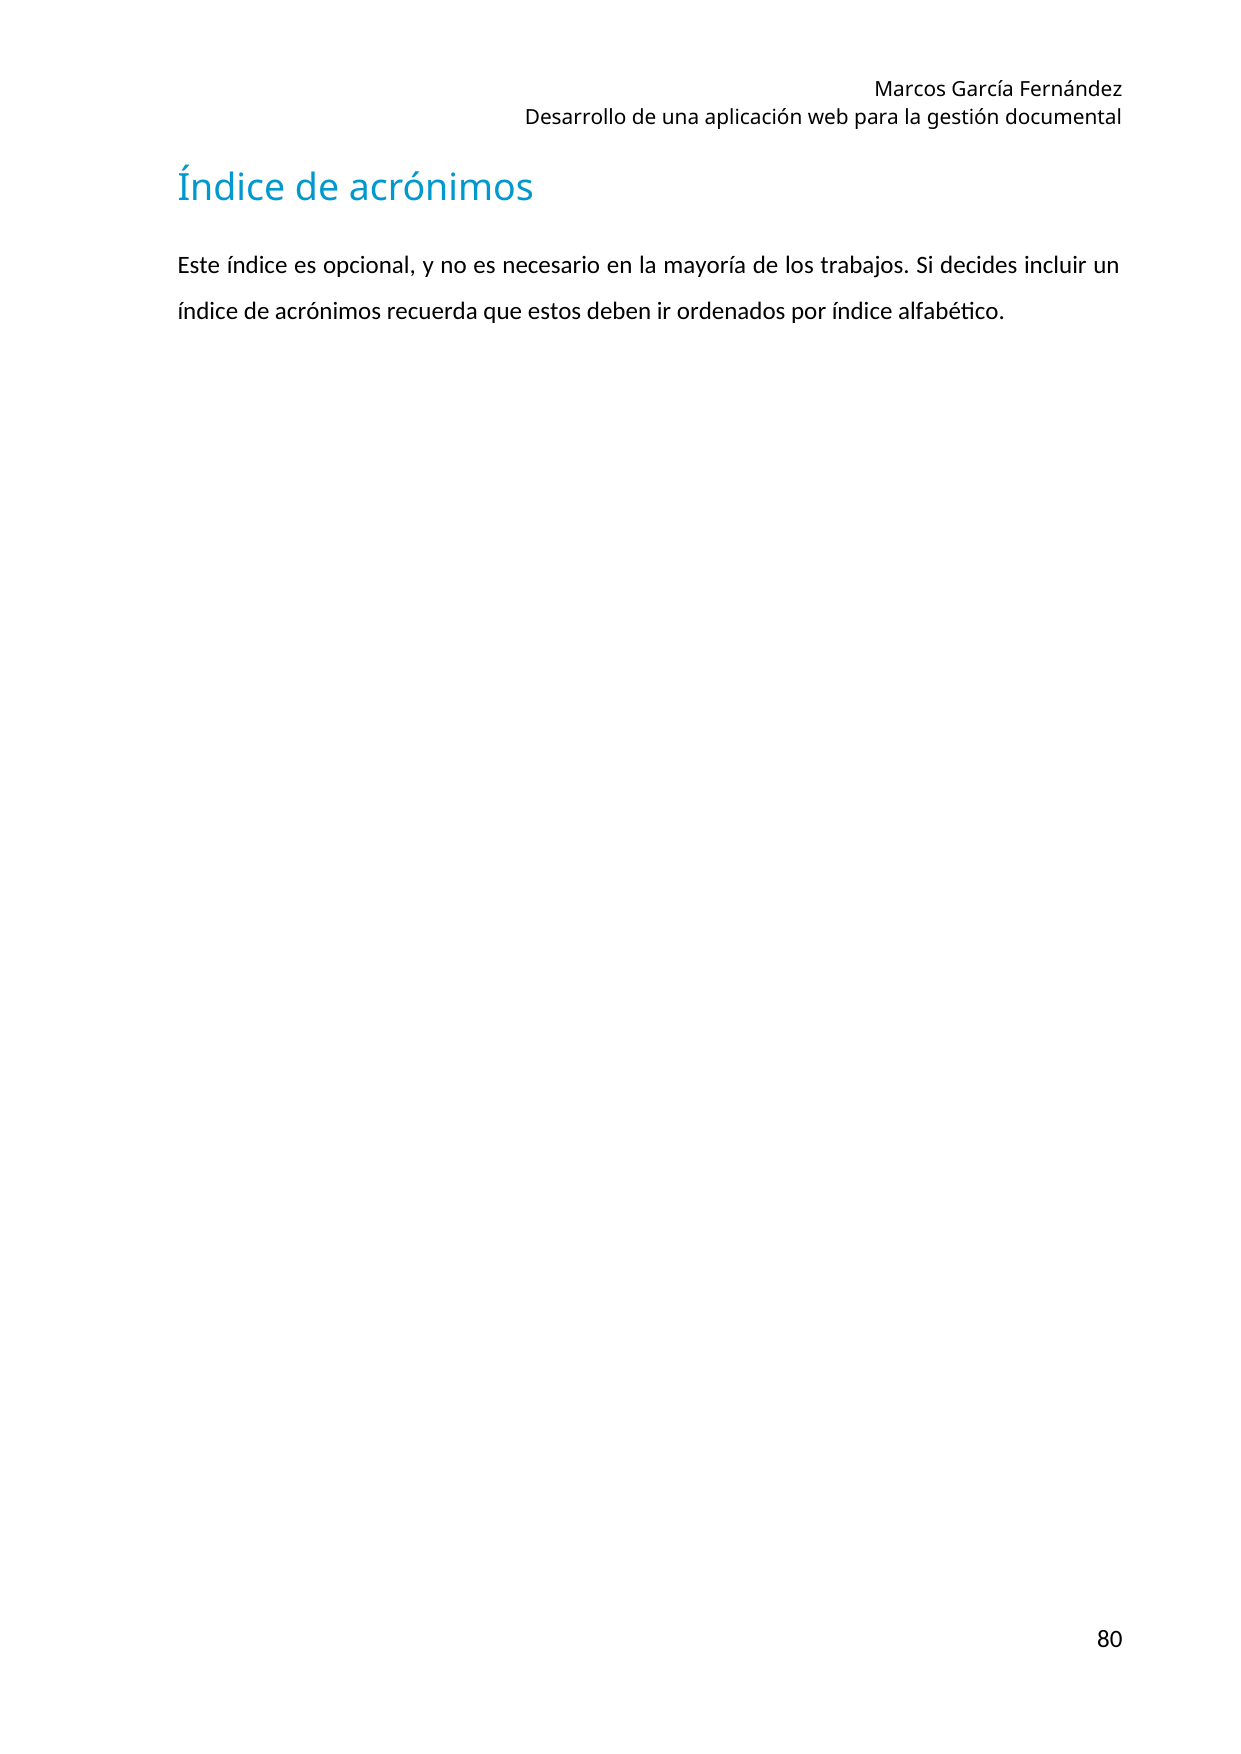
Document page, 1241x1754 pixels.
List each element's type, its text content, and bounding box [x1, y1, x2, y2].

text Índice de acrónimos [177, 160, 1122, 211]
text Este índice es opcional, y no es necesario en la mayoría de los trabajos. Si decides incluir un índice de acrónimos recuerda que estos deben ir ordenados por índice alfabético. [177, 249, 1122, 326]
